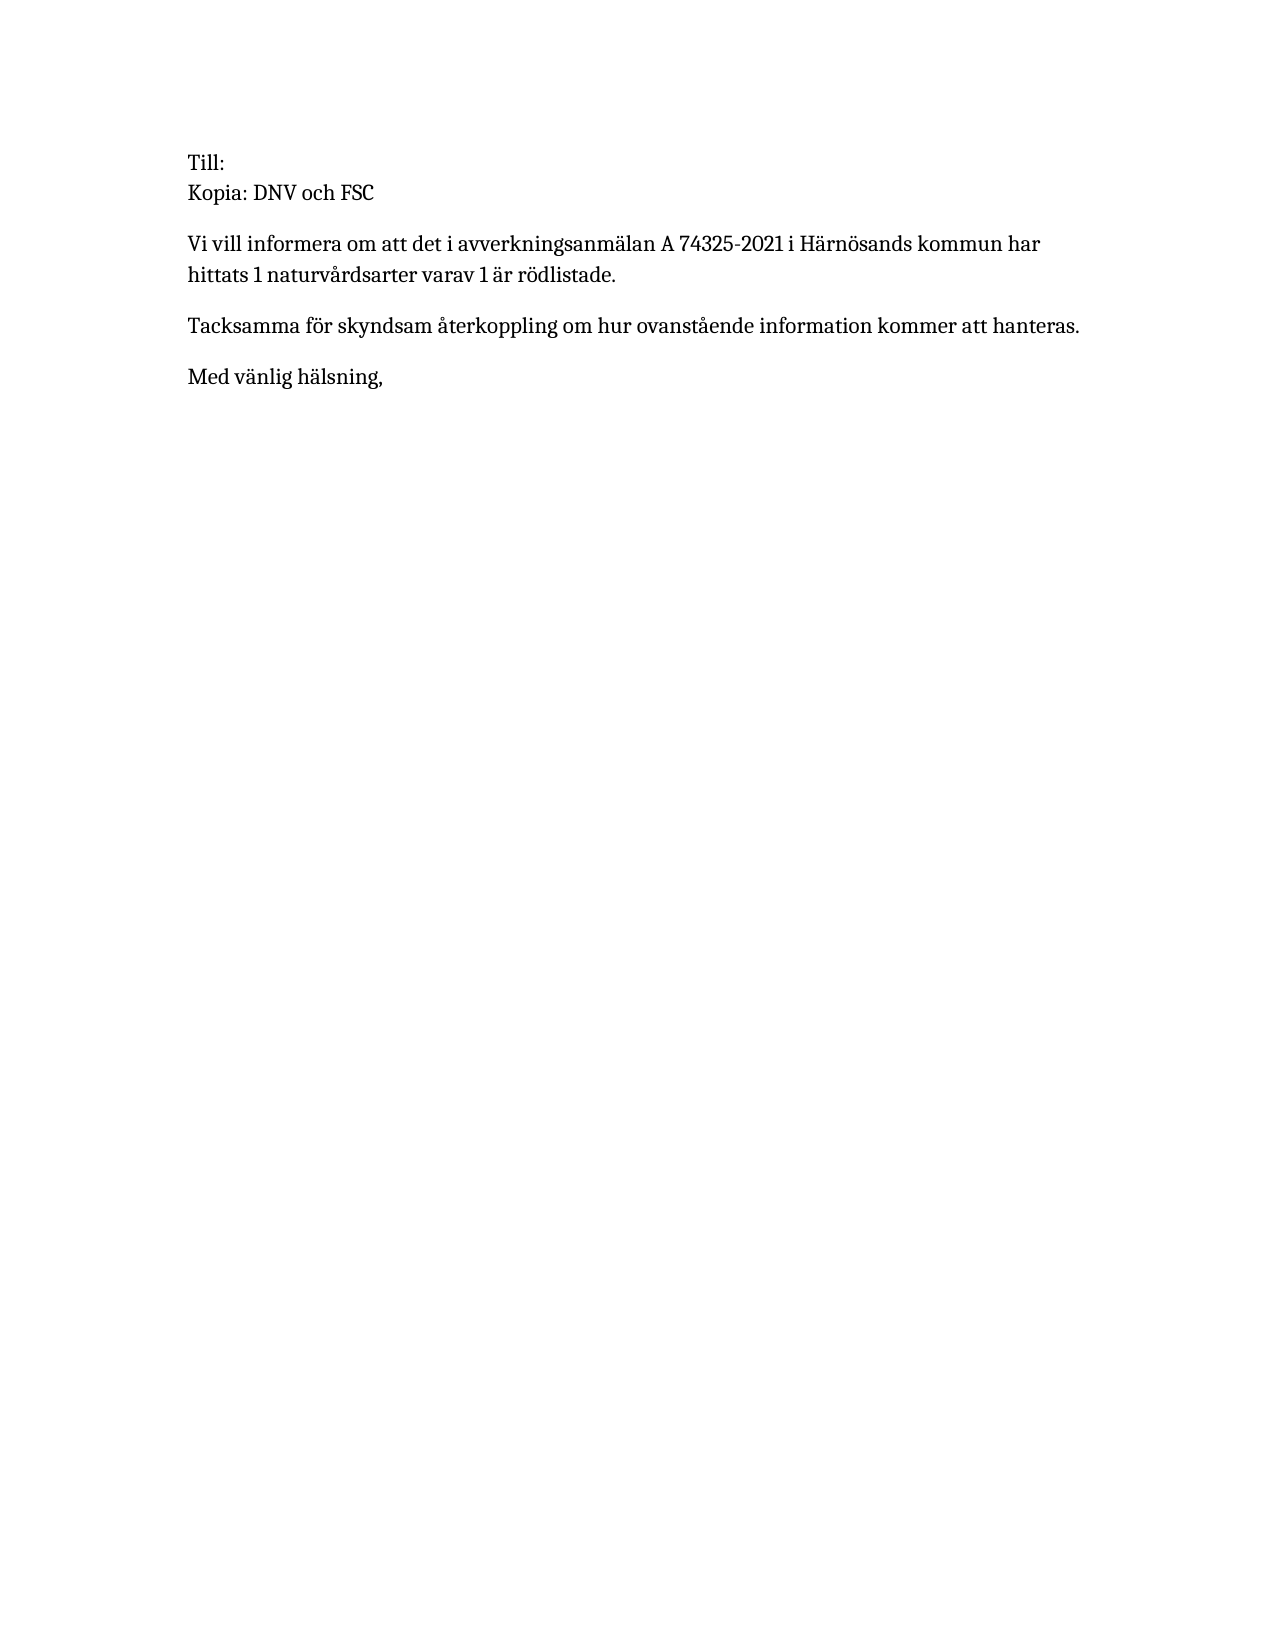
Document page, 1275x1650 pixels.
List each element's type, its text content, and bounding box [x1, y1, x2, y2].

text Tacksamma för skyndsam återkoppling om hur ovanstående information kommer att hanteras. [187, 312, 1087, 339]
text Till: Kopia: DNV och FSC [187, 150, 1087, 207]
text Med vänlig hälsning, [187, 363, 1087, 420]
text Vi vill informera om att det i avverkningsanmälan A 74325-2021 i Härnösands kommun har hittats 1 naturvårdsarter varav 1 är rödlistade. [187, 231, 1087, 288]
